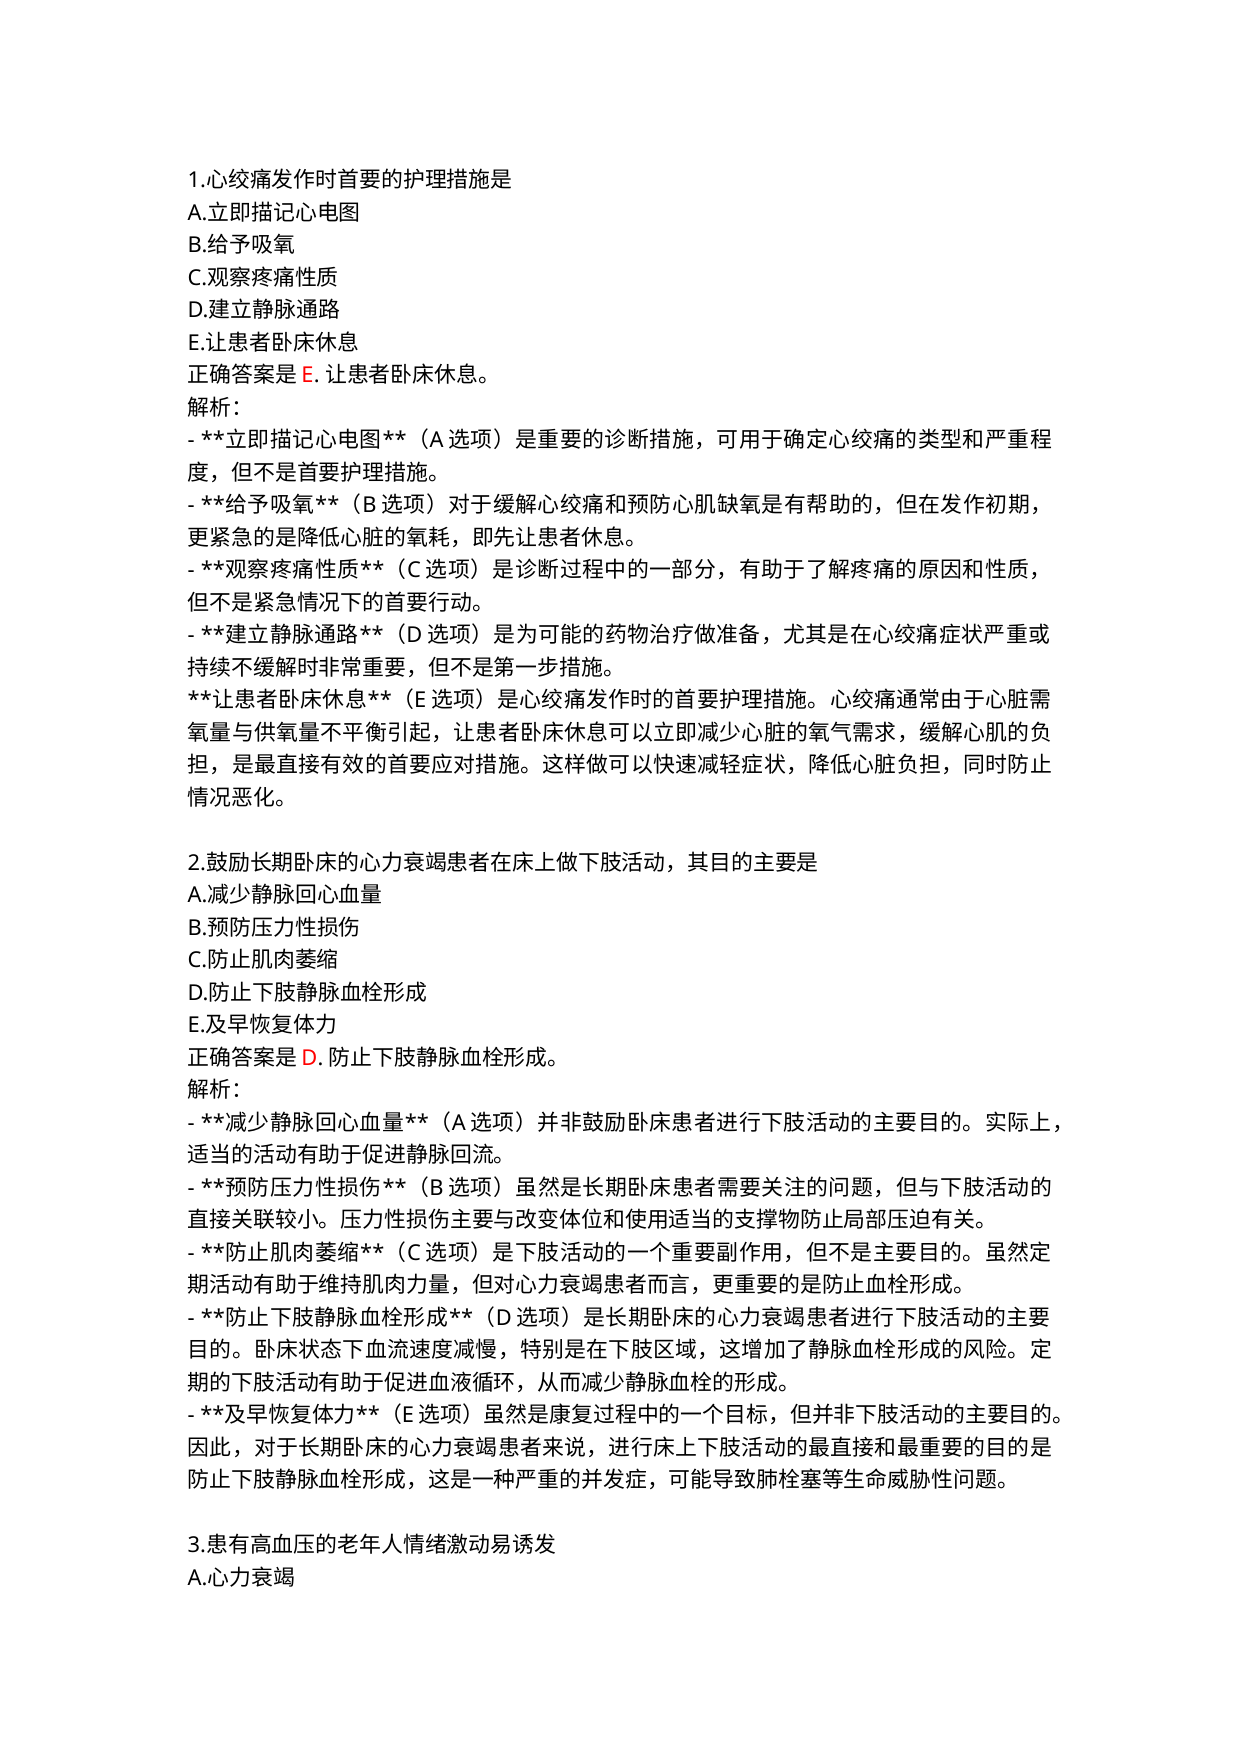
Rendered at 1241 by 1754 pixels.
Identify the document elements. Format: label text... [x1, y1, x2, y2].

text - **防止下肢静脉血栓形成**（D选项）是长期卧床的心力衰竭患者进行下肢活动的主要目的。卧床状态下血流速度减慢，特别是在下肢区域，这增加了静脉血栓形成的风险。定期的下肢活动有助于促进血液循环，从而减少静脉血栓的形成。 [187, 1299, 1053, 1397]
text A.减少静脉回心血量 [187, 877, 1053, 909]
text 3.患有高血压的老年人情绪激动易诱发 [187, 1527, 1053, 1559]
text 解析： [187, 1072, 1053, 1104]
text A.心力衰竭 [187, 1559, 1053, 1592]
text A.立即描记心电图 [187, 194, 1053, 227]
text 正确答案是E. 让患者卧床休息。 [187, 357, 1053, 389]
text 1.心绞痛发作时首要的护理措施是 [187, 162, 1053, 194]
text - **立即描记心电图**（A选项）是重要的诊断措施，可用于确定心绞痛的类型和严重程度，但不是首要护理措施。 [187, 422, 1053, 487]
text - **减少静脉回心血量**（A选项）并非鼓励卧床患者进行下肢活动的主要目的。实际上，适当的活动有助于促进静脉回流。 [187, 1104, 1053, 1169]
text C.观察疼痛性质 [187, 259, 1053, 292]
text 解析： [187, 389, 1053, 422]
text 正确答案是D. 防止下肢静脉血栓形成。 [187, 1039, 1053, 1072]
text 因此，对于长期卧床的心力衰竭患者来说，进行床上下肢活动的最直接和最重要的目的是防止下肢静脉血栓形成，这是一种严重的并发症，可能导致肺栓塞等生命威胁性问题。 [187, 1429, 1053, 1494]
text B.给予吸氧 [187, 227, 1053, 259]
text **让患者卧床休息**（E选项）是心绞痛发作时的首要护理措施。心绞痛通常由于心脏需氧量与供氧量不平衡引起，让患者卧床休息可以立即减少心脏的氧气需求，缓解心肌的负担，是最直接有效的首要应对措施。这样做可以快速减轻症状，降低心脏负担，同时防止情况恶化。 [187, 682, 1053, 812]
text - **防止肌肉萎缩**（C选项）是下肢活动的一个重要副作用，但不是主要目的。虽然定期活动有助于维持肌肉力量，但对心力衰竭患者而言，更重要的是防止血栓形成。 [187, 1234, 1053, 1299]
text E.及早恢复体力 [187, 1007, 1053, 1039]
text - **观察疼痛性质**（C选项）是诊断过程中的一部分，有助于了解疼痛的原因和性质，但不是紧急情况下的首要行动。 [187, 552, 1053, 617]
text - **给予吸氧**（B选项）对于缓解心绞痛和预防心肌缺氧是有帮助的，但在发作初期，更紧急的是降低心脏的氧耗，即先让患者休息。 [187, 487, 1053, 552]
text - **及早恢复体力**（E选项）虽然是康复过程中的一个目标，但并非下肢活动的主要目的。 [187, 1397, 1053, 1429]
text B.预防压力性损伤 [187, 909, 1053, 942]
text - **建立静脉通路**（D选项）是为可能的药物治疗做准备，尤其是在心绞痛症状严重或持续不缓解时非常重要，但不是第一步措施。 [187, 617, 1053, 682]
text C.防止肌肉萎缩 [187, 942, 1053, 974]
text 2.鼓励长期卧床的心力衰竭患者在床上做下肢活动，其目的主要是 [187, 844, 1053, 877]
text D.防止下肢静脉血栓形成 [187, 974, 1053, 1007]
text E.让患者卧床休息 [187, 324, 1053, 357]
text D.建立静脉通路 [187, 292, 1053, 324]
text - **预防压力性损伤**（B选项）虽然是长期卧床患者需要关注的问题，但与下肢活动的直接关联较小。压力性损伤主要与改变体位和使用适当的支撑物防止局部压迫有关。 [187, 1169, 1053, 1234]
